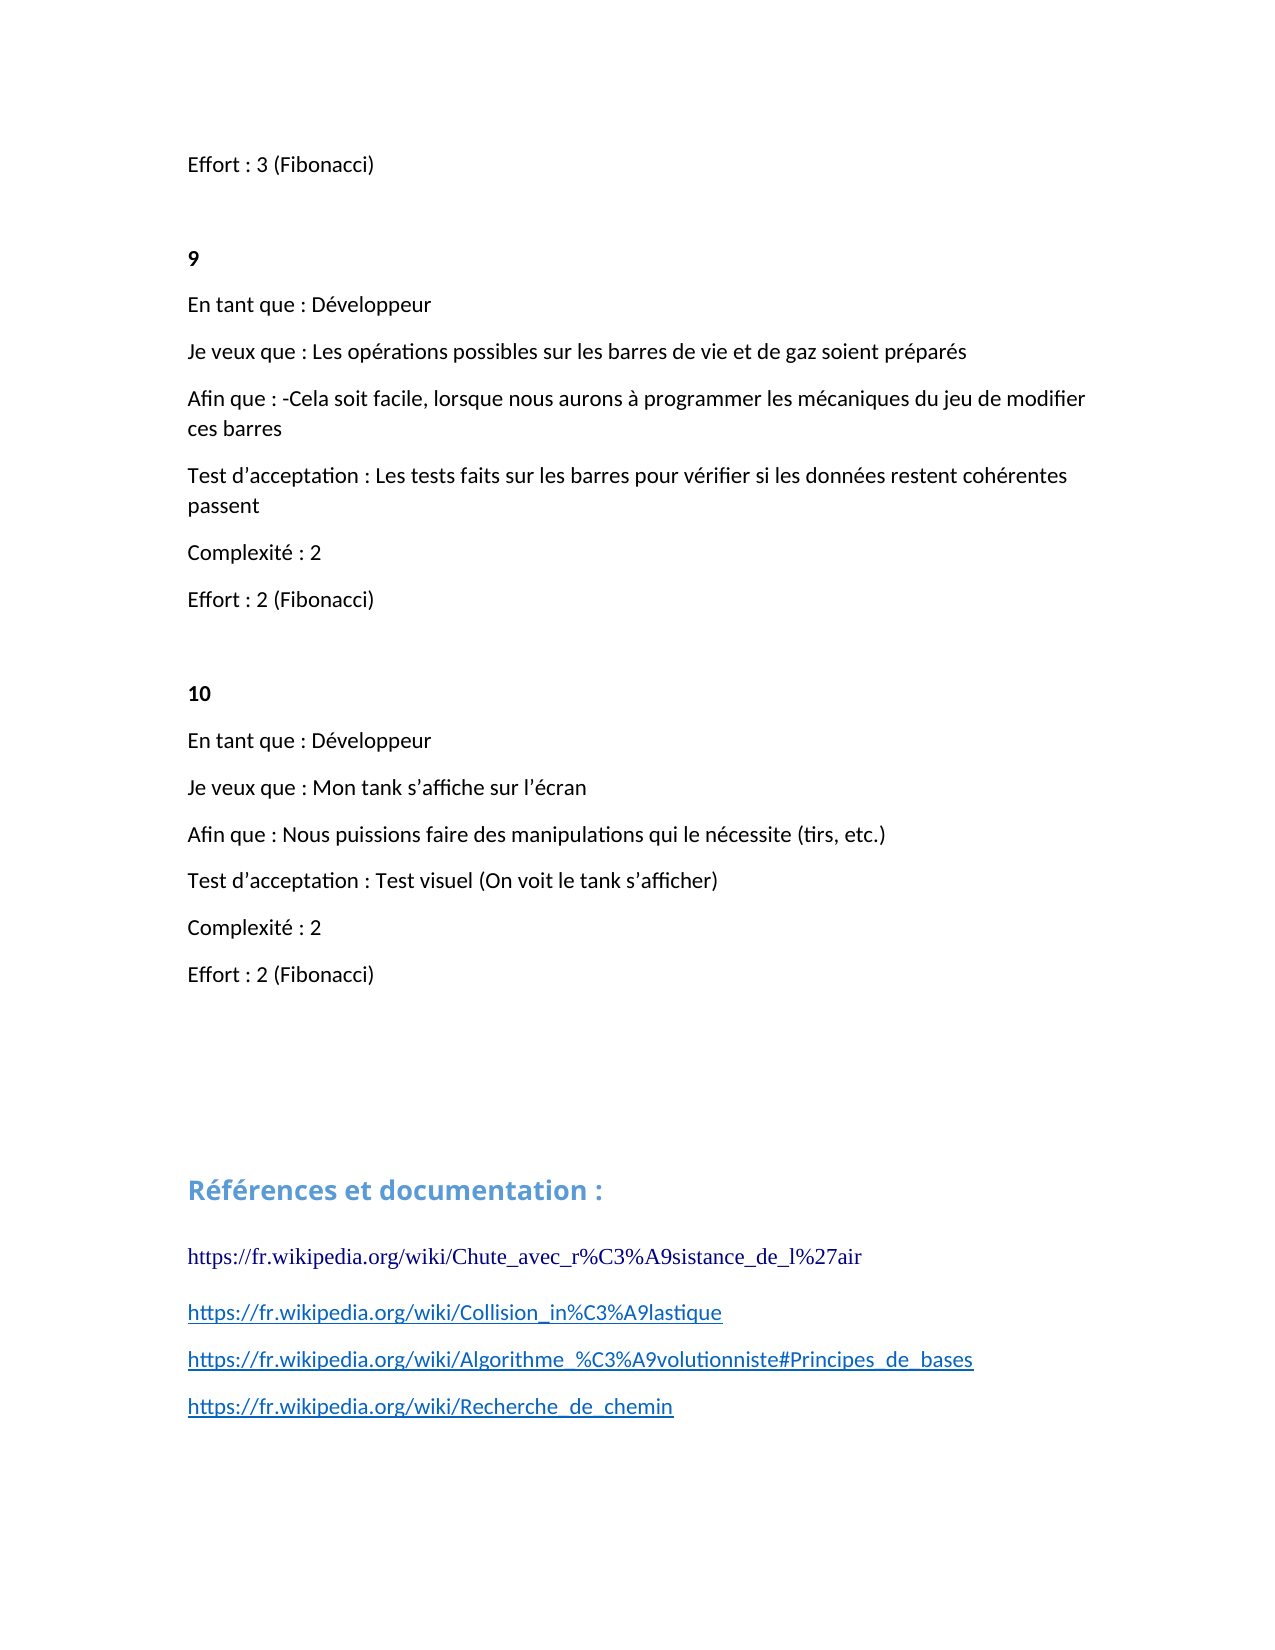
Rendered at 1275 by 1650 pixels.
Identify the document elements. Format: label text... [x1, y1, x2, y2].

text Afin que : Nous puissions faire des manipulations qui le nécessite (tirs, etc.) [187, 820, 1087, 848]
text En tant que : Développeur [187, 291, 1087, 319]
text Je veux que : Mon tank s’affiche sur l’écran [187, 773, 1087, 801]
text Complexité : 2 [187, 538, 1087, 567]
text https://fr.wikipedia.org/wiki/Collision_in%C3%A9lastique [187, 1298, 1087, 1327]
text Je veux que : Les opérations possibles sur les barres de vie et de gaz soient préparés [187, 337, 1087, 366]
text https://fr.wikipedia.org/wiki/Algorithme_%C3%A9volutionniste#Principes_de_bases [187, 1345, 1087, 1373]
text Afin que : -Cela soit facile, lorsque nous aurons à programmer les mécaniques du jeu de modifier ces barres [187, 384, 1087, 443]
text Test d’acceptation : Test visuel (On voit le tank s’afficher) [187, 867, 1087, 895]
text En tant que : Développeur [187, 726, 1087, 754]
text 10 [187, 679, 1087, 707]
text Effort : 2 (Fibonacci) [187, 960, 1087, 988]
text Effort : 3 (Fibonacci) [187, 150, 1087, 178]
text Complexité : 2 [187, 913, 1087, 942]
text https://fr.wikipedia.org/wiki/Recherche_de_chemin [187, 1392, 1087, 1420]
text Effort : 2 (Fibonacci) [187, 585, 1087, 613]
text https://fr.wikipedia.org/wiki/Chute_avec_r%C3%A9sistance_de_l%27air [187, 1243, 1087, 1269]
text 9 [187, 244, 1087, 272]
text Test d’acceptation : Les tests faits sur les barres pour vérifier si les données restent cohérentes passent [187, 461, 1087, 520]
subtitle Références et documentation : [187, 1171, 1087, 1208]
